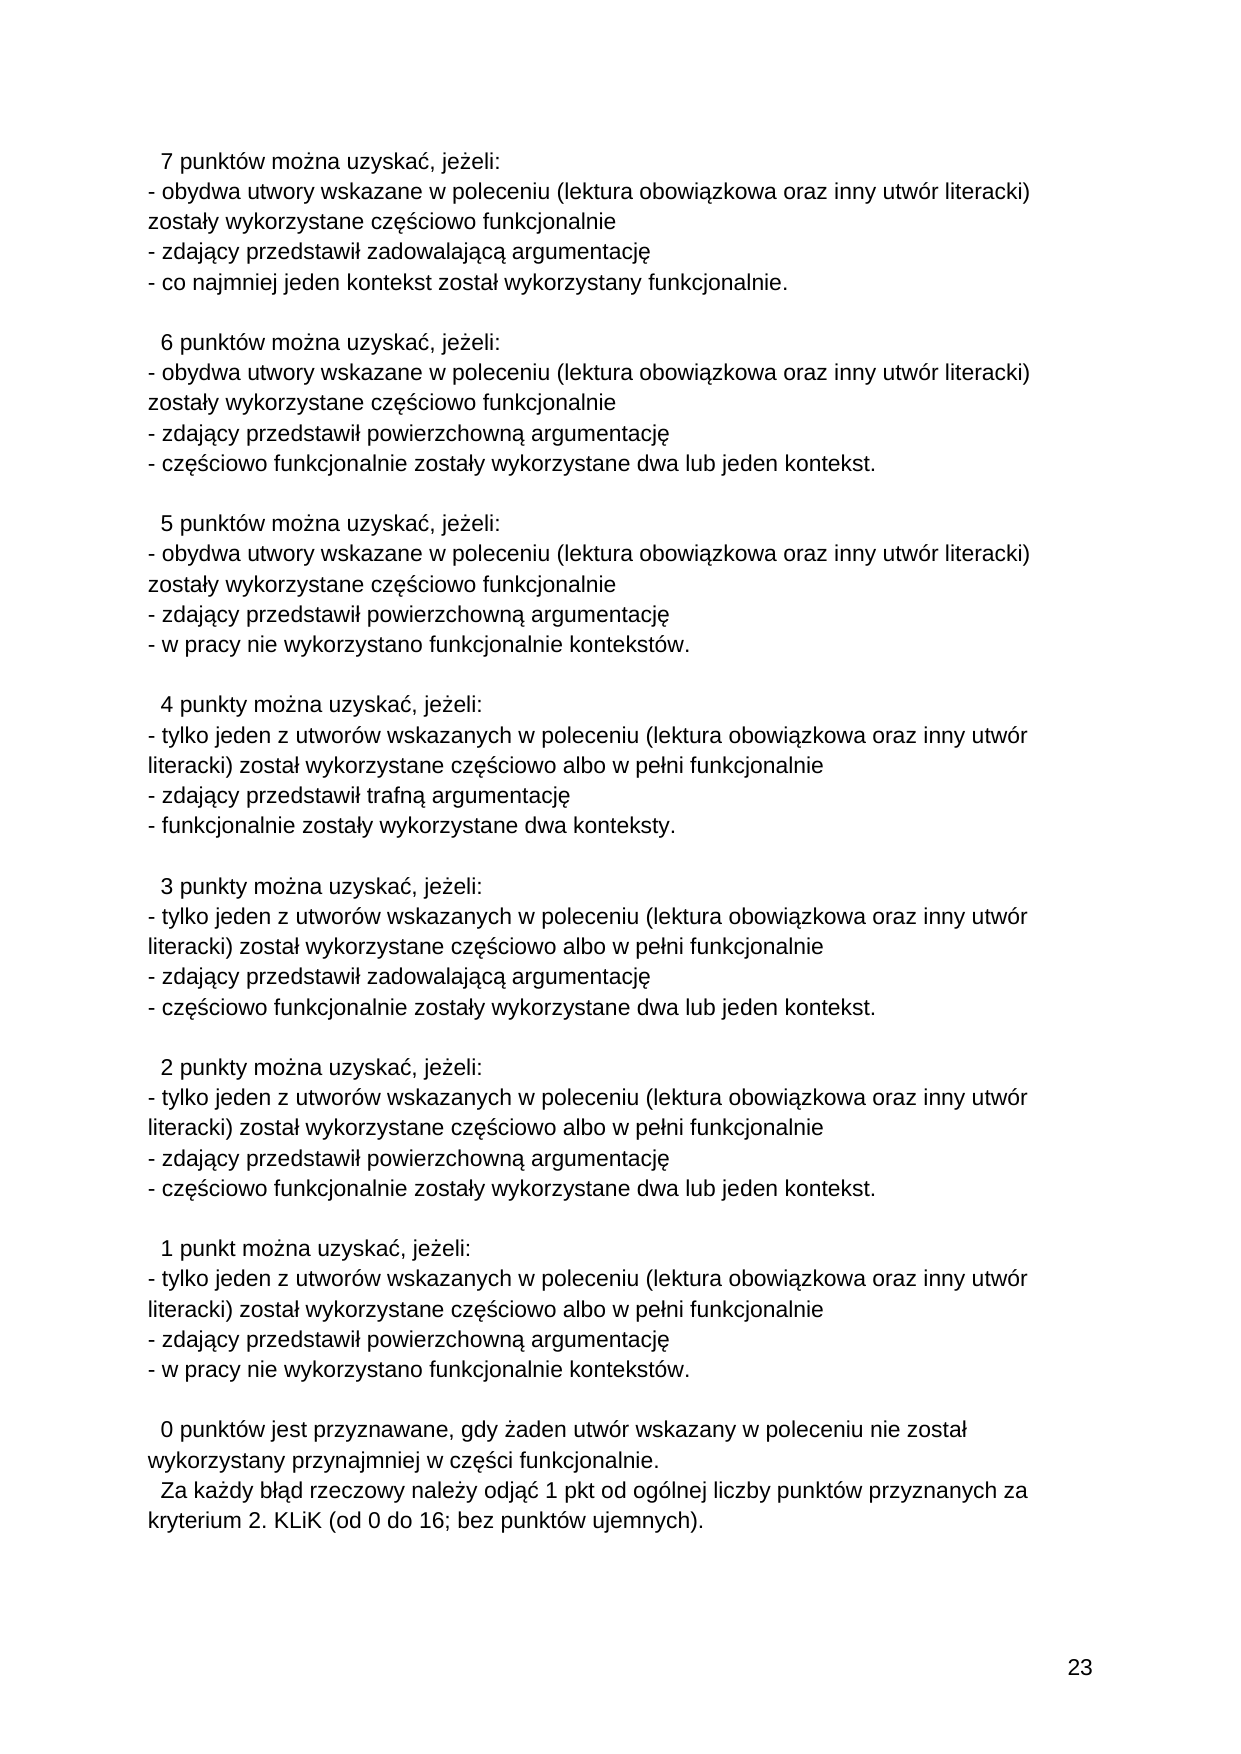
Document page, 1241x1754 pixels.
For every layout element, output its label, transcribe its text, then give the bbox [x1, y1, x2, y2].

text - tylko jeden z utworów wskazanych w poleceniu (lektura obowiązkowa oraz inny utwór literacki) został wykorzystane częściowo albo w pełni funkcjonalnie [148, 1265, 1093, 1322]
text 2 punkty można uzyskać, jeżeli: [148, 1054, 1093, 1080]
text - zdający przedstawił powierzchowną argumentację [148, 419, 1093, 446]
text - zdający przedstawił powierzchowną argumentację [148, 601, 1093, 627]
text 6 punktów można uzyskać, jeżeli: [148, 329, 1093, 355]
text - zdający przedstawił trafną argumentację [148, 782, 1093, 808]
text Za każdy błąd rzeczowy należy odjąć 1 pkt od ogólnej liczby punktów przyznanych za kryterium 2. KLiK (od 0 do 16; bez punktów ujemnych). [148, 1477, 1093, 1533]
text - tylko jeden z utworów wskazanych w poleceniu (lektura obowiązkowa oraz inny utwór literacki) został wykorzystane częściowo albo w pełni funkcjonalnie [148, 1084, 1093, 1141]
text 1 punkt można uzyskać, jeżeli: [148, 1235, 1093, 1261]
text - częściowo funkcjonalnie zostały wykorzystane dwa lub jeden kontekst. [148, 1175, 1093, 1201]
text 3 punkty można uzyskać, jeżeli: [148, 873, 1093, 899]
text - w pracy nie wykorzystano funkcjonalnie kontekstów. [148, 631, 1093, 657]
text - w pracy nie wykorzystano funkcjonalnie kontekstów. [148, 1356, 1093, 1382]
text - zdający przedstawił powierzchowną argumentację [148, 1326, 1093, 1352]
text - zdający przedstawił powierzchowną argumentację [148, 1144, 1093, 1171]
text - funkcjonalnie zostały wykorzystane dwa konteksty. [148, 812, 1093, 838]
text - obydwa utwory wskazane w poleceniu (lektura obowiązkowa oraz inny utwór literacki) zostały wykorzystane częściowo funkcjonalnie [148, 359, 1093, 416]
text - obydwa utwory wskazane w poleceniu (lektura obowiązkowa oraz inny utwór literacki) zostały wykorzystane częściowo funkcjonalnie [148, 540, 1093, 597]
text - częściowo funkcjonalnie zostały wykorzystane dwa lub jeden kontekst. [148, 450, 1093, 476]
text - częściowo funkcjonalnie zostały wykorzystane dwa lub jeden kontekst. [148, 993, 1093, 1020]
text 5 punktów można uzyskać, jeżeli: [148, 510, 1093, 536]
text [148, 178, 1093, 234]
text 4 punkty można uzyskać, jeżeli: [148, 691, 1093, 718]
text - zdający przedstawił zadowalającą argumentację [148, 963, 1093, 989]
text 0 punktów jest przyznawane, gdy żaden utwór wskazany w poleceniu nie został wykorzystany przynajmniej w części funkcjonalnie. [148, 1416, 1093, 1473]
text - co najmniej jeden kontekst został wykorzystany funkcjonalnie. [148, 268, 1093, 295]
text - zdający przedstawił zadowalającą argumentację [148, 238, 1093, 264]
text - tylko jeden z utworów wskazanych w poleceniu (lektura obowiązkowa oraz inny utwór literacki) został wykorzystane częściowo albo w pełni funkcjonalnie [148, 722, 1093, 778]
text 7 punktów można uzyskać, jeżeli: [148, 148, 1093, 174]
text - tylko jeden z utworów wskazanych w poleceniu (lektura obowiązkowa oraz inny utwór literacki) został wykorzystane częściowo albo w pełni funkcjonalnie [148, 903, 1093, 959]
